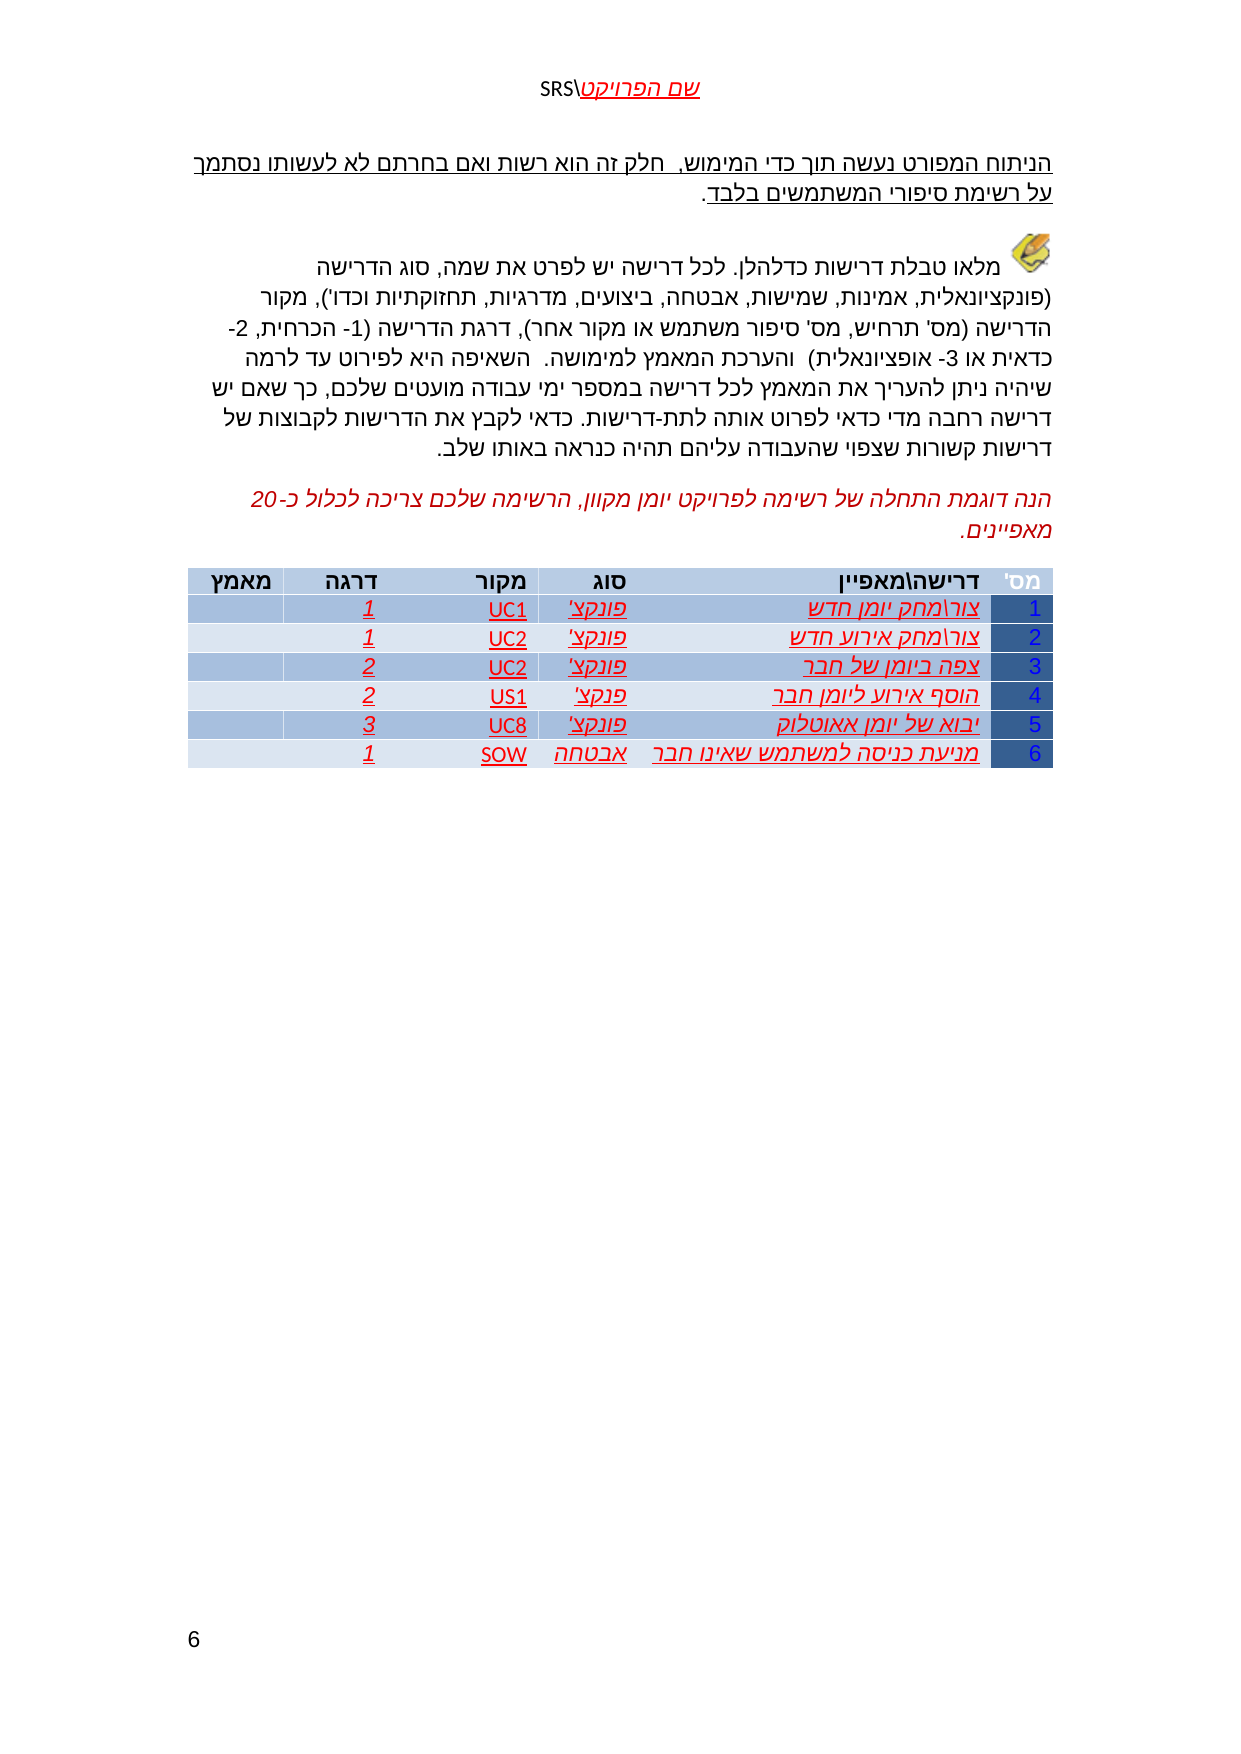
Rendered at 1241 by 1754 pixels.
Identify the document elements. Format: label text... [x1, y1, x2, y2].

table_cell מניעת כניסה למשתמש שאינו חבר [638, 740, 991, 768]
table_cell צור\מחק יומן חדש [638, 595, 991, 623]
table_header מס' [991, 568, 1053, 594]
table_cell 4 [991, 682, 1053, 710]
table_header דרגה [284, 568, 389, 594]
table_cell הוסף אירוע ליומן חבר [638, 682, 991, 710]
table_cell צור\מחק אירוע חדש [638, 624, 991, 652]
table_cell 1 [284, 740, 389, 768]
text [187, 150, 1053, 207]
table_cell 1 [991, 595, 1053, 623]
table_cell SOW [389, 740, 538, 768]
table_cell פנקצ' [539, 682, 638, 710]
text מלאו טבלת דרישות כדלהלן. לכל דרישה יש לפרט את שמה, סוג הדרישה (פונקציונאלית, אמינות, שמישות, אבטחה, ביצועים, מדרגיות, תחזוקתיות וכדו'), מקור הדרישה (מס' תרחיש, מס' סיפור משתמש או מקור אחר), דרגת הדרישה (1- הכרחית, 2- כדאית או 3- אופציונאלית) והערכת המאמץ למימושה. השאיפה היא לפירוט עד לרמה שיהיה ניתן להעריך את המאמץ לכל דרישה במספר ימי עבודה מועטים שלכם, כך שאם יש דרישה רחבה מדי כדאי לפרוט אותה לתת-דרישות. כדאי לקבץ את הדרישות לקבוצות של דרישות קשורות שצפוי שהעבודה עליהם תהיה כנראה באותו שלב. [187, 231, 1053, 462]
table_cell [188, 711, 283, 739]
table_header מקור [389, 568, 538, 594]
table_cell [188, 595, 283, 623]
table_cell 2 [284, 682, 389, 710]
table_cell צפה ביומן של חבר [638, 653, 991, 681]
table_cell UC2 [389, 653, 538, 681]
table_cell 2 [284, 653, 389, 681]
table_cell UC1 [389, 595, 538, 623]
table_cell 1 [284, 624, 389, 652]
table_header דרישה\מאפיין [638, 568, 991, 594]
table_cell אבטחה [539, 740, 638, 768]
table_header מאמץ [188, 568, 283, 594]
table_cell 3 [991, 653, 1053, 681]
table_cell [188, 653, 283, 681]
table_cell פונקצ' [539, 624, 638, 652]
table_cell 1 [284, 595, 389, 623]
table_cell [188, 682, 283, 710]
table_cell 5 [991, 711, 1053, 739]
picture [1008, 231, 1053, 276]
table_cell פונקצ' [539, 653, 638, 681]
table_cell 3 [284, 711, 389, 739]
table_cell [188, 740, 283, 768]
table_header סוג [539, 568, 638, 594]
table_cell UC2 [389, 624, 538, 652]
table_cell פונקצ' [539, 595, 638, 623]
table_cell US1 [389, 682, 538, 710]
text הנה דוגמת התחלה של רשימה לפרויקט יומן מקוון, הרשימה שלכם צריכה לכלול כ-20 מאפיינים. [187, 486, 1053, 543]
table_cell UC8 [389, 711, 538, 739]
table_cell 2 [991, 624, 1053, 652]
table_cell [188, 624, 283, 652]
table_cell 6 [991, 740, 1053, 768]
table_cell יבוא של יומן אאוטלוק [638, 711, 991, 739]
table_cell פונקצ' [539, 711, 638, 739]
